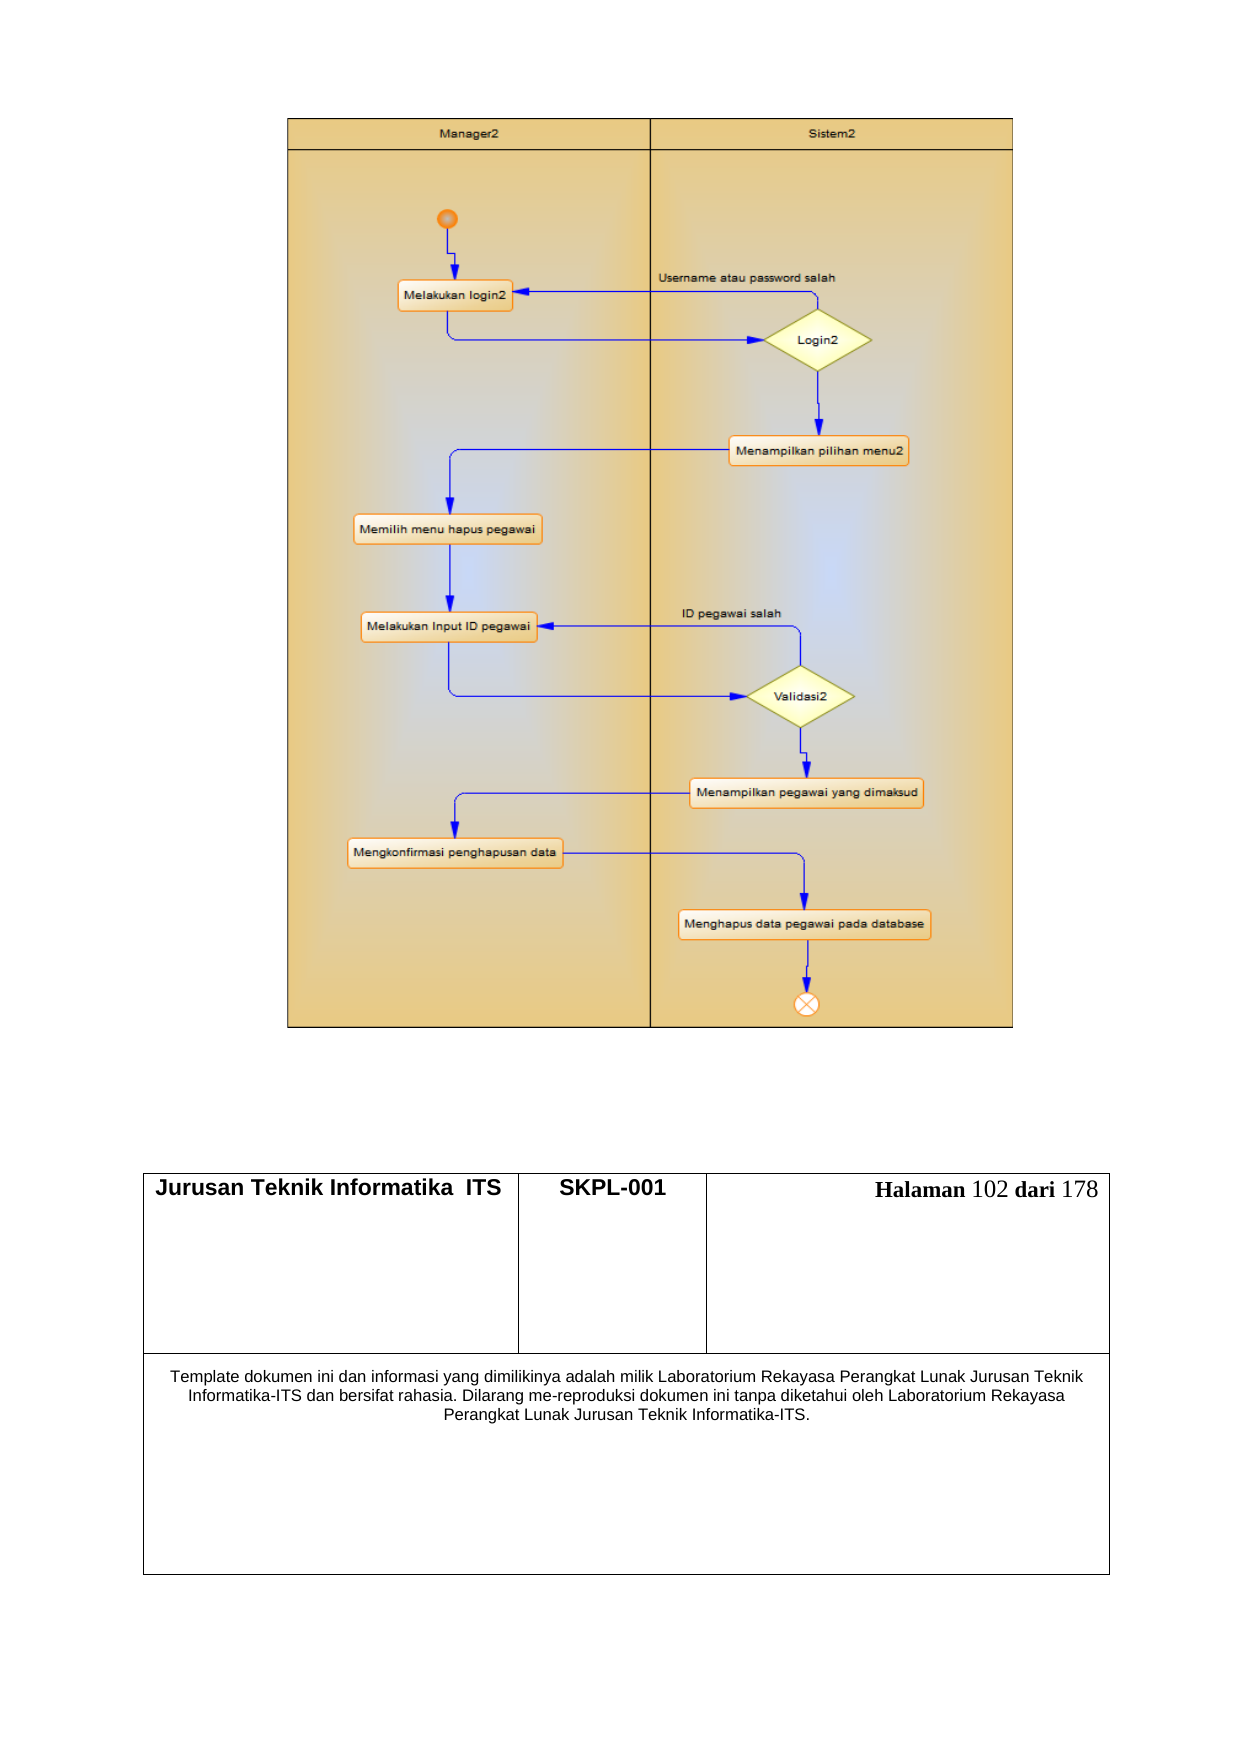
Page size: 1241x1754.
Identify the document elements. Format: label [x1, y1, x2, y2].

picture [287, 118, 1013, 1028]
